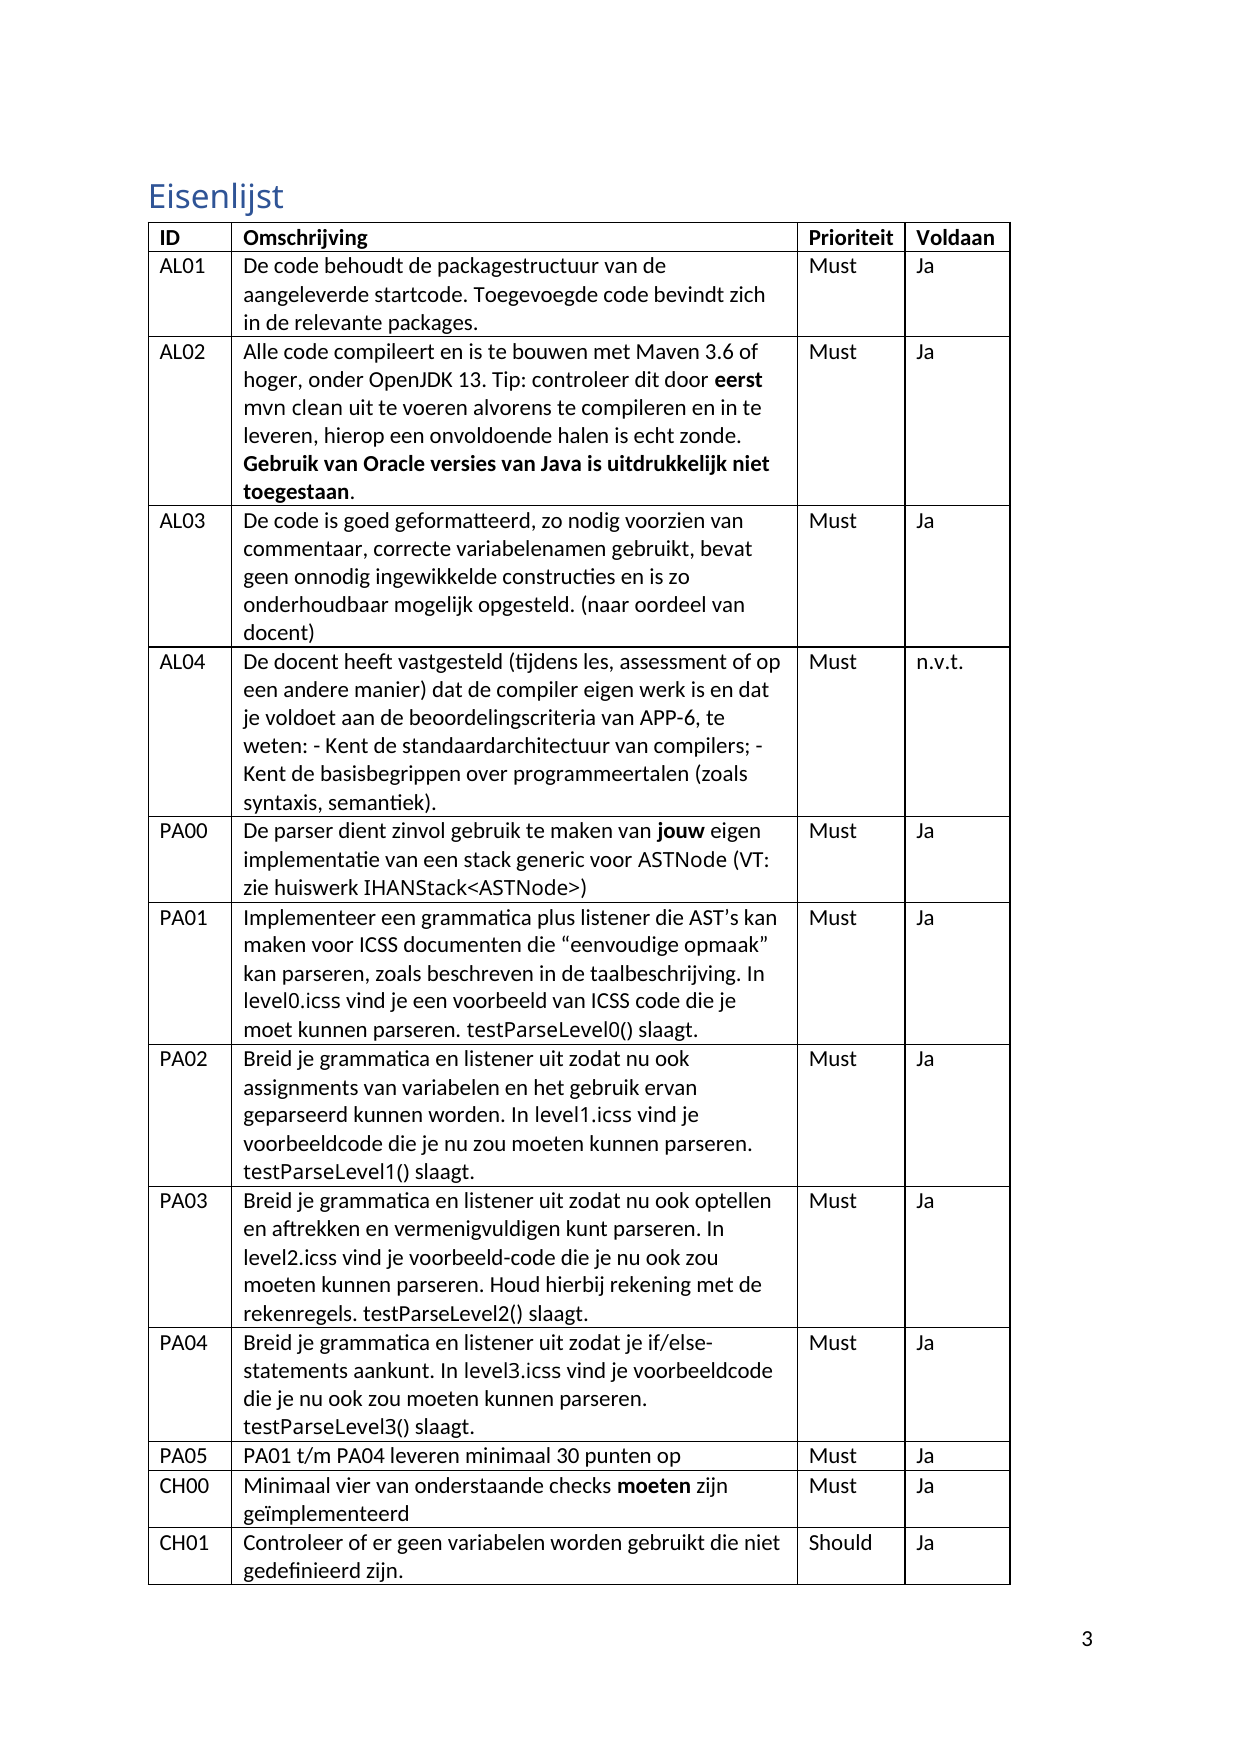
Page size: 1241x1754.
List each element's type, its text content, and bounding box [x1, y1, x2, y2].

table_cell PA05 [149, 1442, 231, 1470]
table_cell Must [798, 1471, 904, 1527]
table_cell AL02 [149, 337, 231, 505]
table_cell Must [798, 506, 904, 646]
table_cell Ja [906, 337, 1009, 505]
table_cell PA01 [149, 903, 231, 1043]
table_cell Must [798, 1045, 904, 1186]
table_cell Ja [906, 1442, 1009, 1470]
table_cell Minimaal vier van onderstaande checks moeten zijn geïmplementeerd [232, 1471, 797, 1527]
subtitle Eisenlijst [148, 173, 1093, 218]
table_cell CH01 [149, 1528, 231, 1584]
table_cell PA03 [149, 1187, 231, 1327]
table_header ID [149, 223, 231, 251]
table_cell Ja [906, 506, 1009, 646]
table_cell Controleer of er geen variabelen worden gebruikt die niet gedefinieerd zijn. [232, 1528, 797, 1584]
table_cell Must [798, 252, 904, 336]
table_cell PA01 t/m PA04 leveren minimaal 30 punten op [232, 1442, 797, 1470]
table_cell Ja [906, 1528, 1009, 1584]
table_cell Ja [906, 1471, 1009, 1527]
table_cell AL04 [149, 648, 231, 816]
table_cell PA02 [149, 1045, 231, 1186]
table_cell De code behoudt de packagestructuur van de aangeleverde startcode. Toegevoegde code bevindt zich in de relevante packages. [232, 252, 797, 336]
table_cell Must [798, 648, 904, 816]
table_cell De code is goed geformatteerd, zo nodig voorzien van commentaar, correcte variabelenamen gebruikt, bevat geen onnodig ingewikkelde constructies en is zo onderhoudbaar mogelijk opgesteld. (naar oordeel van docent) [232, 506, 797, 646]
table_cell Must [798, 903, 904, 1043]
table_cell De docent heeft vastgesteld (tijdens les, assessment of op een andere manier) dat de compiler eigen werk is en dat je voldoet aan de beoordelingscriteria van APP-6, te weten: - Kent de standaardarchitectuur van compilers; - Kent de basisbegrippen over programmeertalen (zoals syntaxis, semantiek). [232, 648, 797, 816]
table_cell Must [798, 1442, 904, 1470]
table_cell CH00 [149, 1471, 231, 1527]
table_cell Ja [906, 252, 1009, 336]
table_cell Must [798, 817, 904, 902]
table_cell Ja [906, 1187, 1009, 1327]
table_header Prioriteit [798, 223, 904, 251]
table_cell AL01 [149, 252, 231, 336]
table_cell Breid je grammatica en listener uit zodat nu ook optellen en aftrekken en vermenigvuldigen kunt parseren. In level2.icss vind je voorbeeld-code die je nu ook zou moeten kunnen parseren. Houd hierbij rekening met de rekenregels. testParseLevel2() slaagt. [232, 1187, 797, 1327]
table_cell Implementeer een grammatica plus listener die AST’s kan maken voor ICSS documenten die “eenvoudige opmaak” kan parseren, zoals beschreven in de taalbeschrijving. In level0.icss vind je een voorbeeld van ICSS code die je moet kunnen parseren. testParseLevel0() slaagt. [232, 903, 797, 1043]
table_header Voldaan [906, 223, 1009, 251]
table_cell Must [798, 1187, 904, 1327]
table_cell PA00 [149, 817, 231, 902]
table_cell PA04 [149, 1328, 231, 1441]
table_header Omschrijving [232, 223, 797, 251]
table_cell De parser dient zinvol gebruik te maken van jouw eigen implementatie van een stack generic voor ASTNode (VT: zie huiswerk IHANStack<ASTNode>) [232, 817, 797, 902]
table_cell Must [798, 337, 904, 505]
table_cell Ja [906, 1328, 1009, 1441]
table_cell Breid je grammatica en listener uit zodat nu ook assignments van variabelen en het gebruik ervan geparseerd kunnen worden. In level1.icss vind je voorbeeldcode die je nu zou moeten kunnen parseren. testParseLevel1() slaagt. [232, 1045, 797, 1186]
table_cell n.v.t. [906, 648, 1009, 816]
table_cell Ja [906, 1045, 1009, 1186]
table_cell Must [798, 1328, 904, 1441]
table_cell Alle code compileert en is te bouwen met Maven 3.6 of hoger, onder OpenJDK 13. Tip: controleer dit door eerst mvn clean uit te voeren alvorens te compileren en in te leveren, hierop een onvoldoende halen is echt zonde. Gebruik van Oracle versies van Java is uitdrukkelijk niet toegestaan. [232, 337, 797, 505]
table_cell Should [798, 1528, 904, 1584]
table_cell Ja [906, 817, 1009, 902]
table_cell Breid je grammatica en listener uit zodat je if/else-statements aankunt. In level3.icss vind je voorbeeldcode die je nu ook zou moeten kunnen parseren. testParseLevel3() slaagt. [232, 1328, 797, 1441]
table_cell AL03 [149, 506, 231, 646]
table_cell Ja [906, 903, 1009, 1043]
